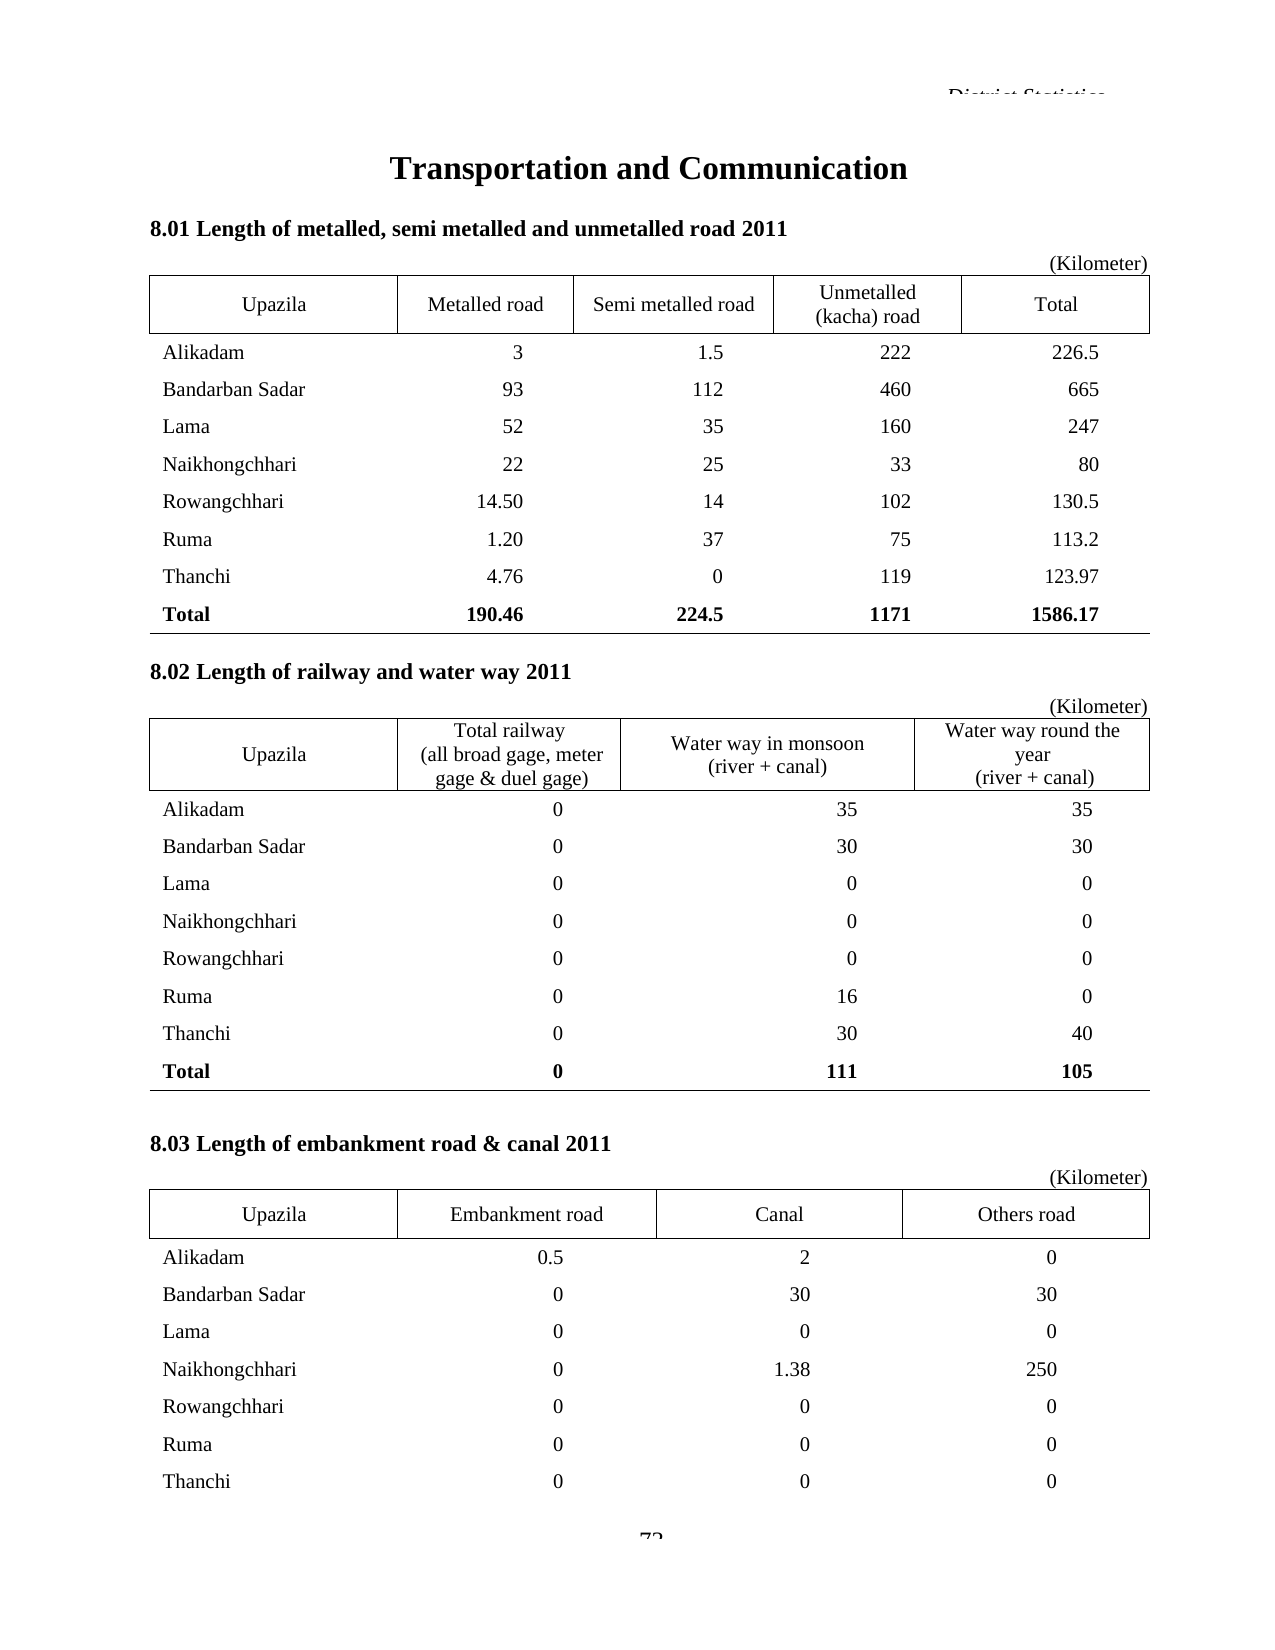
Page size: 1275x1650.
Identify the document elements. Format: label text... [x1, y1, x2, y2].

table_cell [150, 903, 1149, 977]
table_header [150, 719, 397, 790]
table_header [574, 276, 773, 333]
text (Kilometer) [1049, 694, 1177, 718]
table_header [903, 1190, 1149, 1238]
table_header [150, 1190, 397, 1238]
list Length of embankment road & canal 2011 [150, 1129, 615, 1156]
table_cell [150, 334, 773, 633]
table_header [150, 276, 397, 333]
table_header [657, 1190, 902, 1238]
text (Kilometer) [1049, 251, 1177, 275]
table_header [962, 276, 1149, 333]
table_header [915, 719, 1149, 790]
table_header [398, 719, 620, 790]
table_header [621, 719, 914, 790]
text (Kilometer) [1049, 1165, 1177, 1189]
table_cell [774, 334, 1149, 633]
subtitle Transportation and Communication [198, 149, 1100, 187]
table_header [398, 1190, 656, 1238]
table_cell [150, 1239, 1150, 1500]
list Length of metalled, semi metalled and unmetalled road 2011 [150, 216, 792, 242]
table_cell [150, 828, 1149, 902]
list Length of railway and water way 2011 [150, 658, 576, 685]
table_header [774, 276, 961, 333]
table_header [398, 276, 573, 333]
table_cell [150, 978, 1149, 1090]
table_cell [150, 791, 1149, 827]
